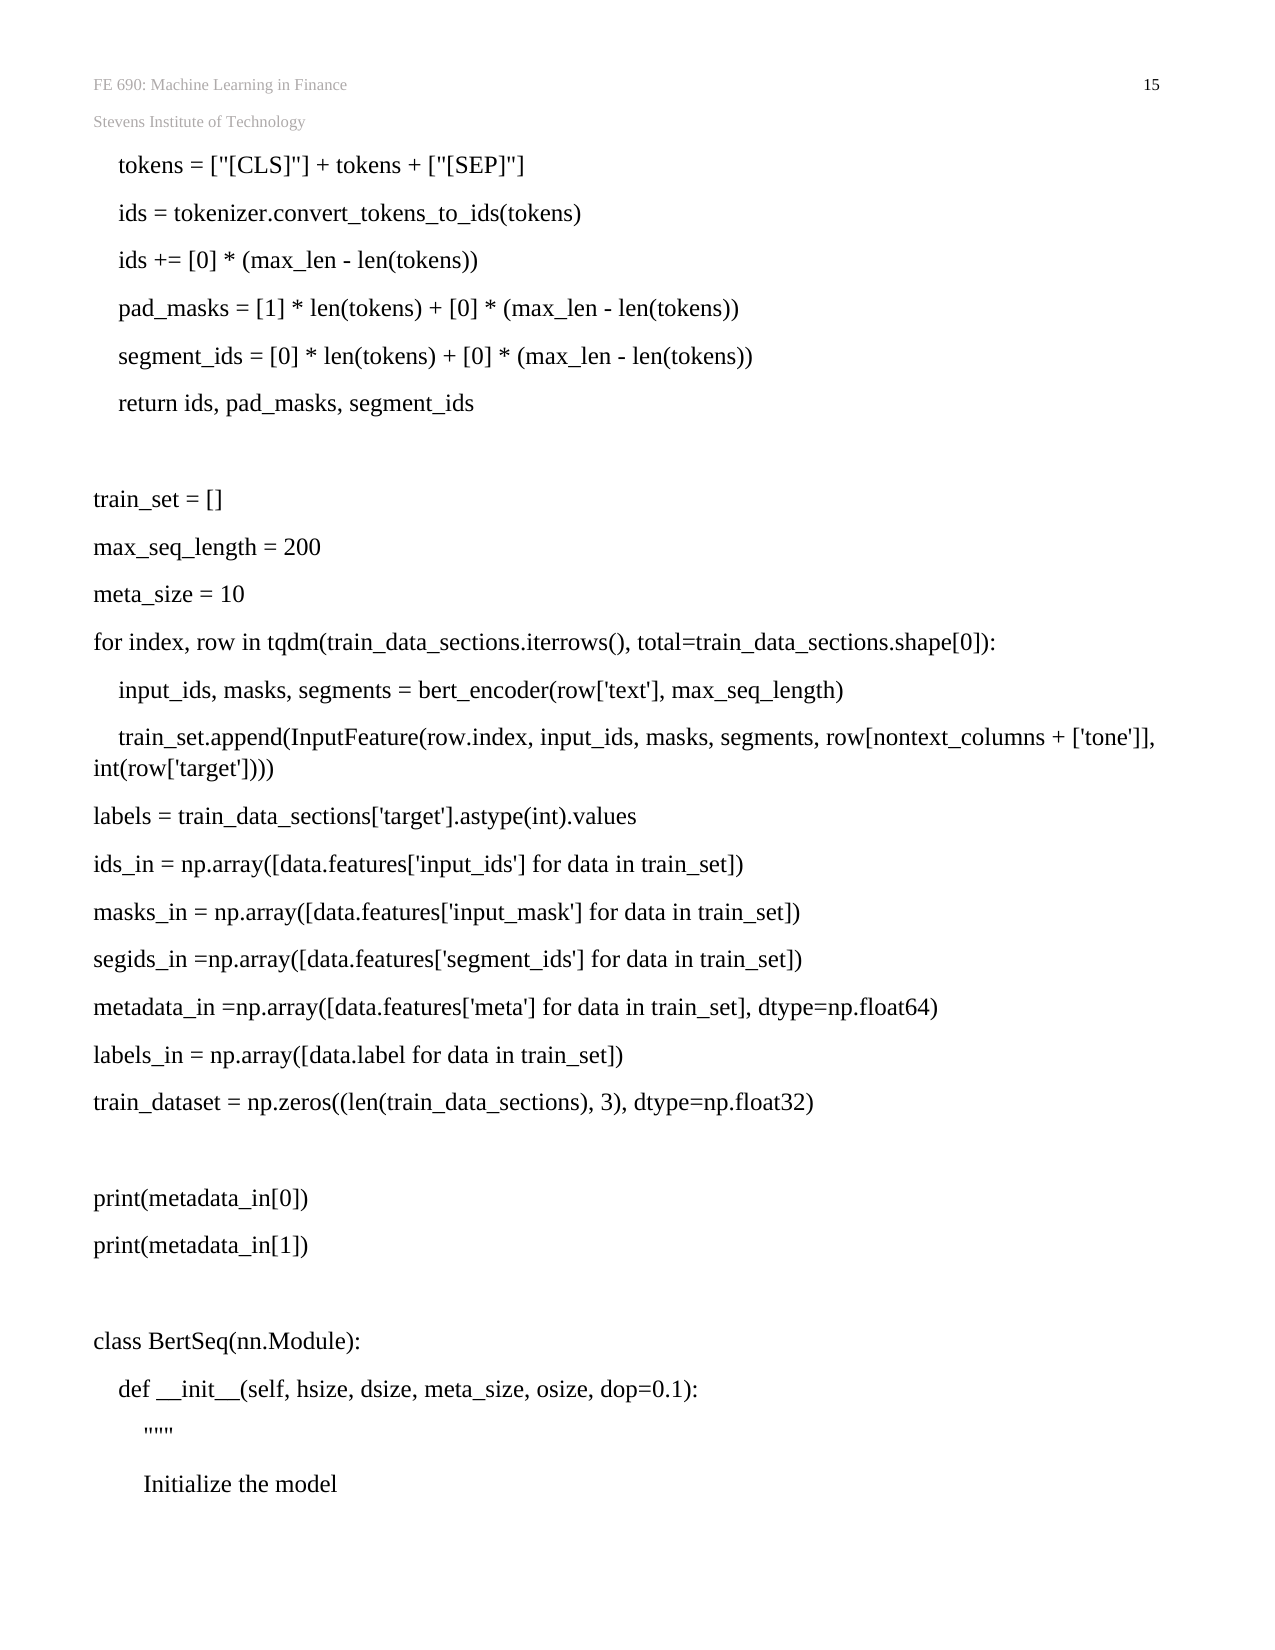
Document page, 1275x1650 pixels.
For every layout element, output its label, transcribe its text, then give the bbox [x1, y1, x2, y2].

text meta_size = 10 [93, 579, 1182, 608]
text """ [93, 1421, 1182, 1450]
text pad_masks = [1] * len(tokens) + [0] * (max_len - len(tokens)) [93, 293, 1182, 322]
text metadata_in =np.array([data.features['meta'] for data in train_set], dtype=np.float64) [93, 992, 1182, 1021]
text for index, row in tqdm(train_data_sections.iterrows(), total=train_data_sections.shape[0]): [93, 627, 1182, 656]
text class BertSeq(nn.Module): [93, 1326, 1182, 1355]
text train_set = [] [93, 484, 1182, 513]
text train_set.append(InputFeature(row.index, input_ids, masks, segments, row[nontext_columns + ['tone']], int(row['target']))) [93, 722, 1182, 782]
text labels_in = np.array([data.label for data in train_set]) [93, 1040, 1182, 1068]
text def __init__(self, hsize, dsize, meta_size, osize, dop=0.1): [93, 1374, 1182, 1402]
text input_ids, masks, segments = bert_encoder(row['text'], max_seq_length) [93, 675, 1182, 703]
text tokens = ["[CLS]"] + tokens + ["[SEP]"] [93, 150, 1182, 179]
text print(metadata_in[1]) [93, 1231, 1182, 1259]
text masks_in = np.array([data.features['input_mask'] for data in train_set]) [93, 897, 1182, 925]
text labels = train_data_sections['target'].astype(int).values [93, 801, 1182, 830]
text Initialize the model [93, 1469, 1182, 1498]
text max_seq_length = 200 [93, 532, 1182, 560]
text print(metadata_in[0]) [93, 1183, 1182, 1212]
text train_dataset = np.zeros((len(train_data_sections), 3), dtype=np.float32) [93, 1087, 1182, 1116]
text ids += [0] * (max_len - len(tokens)) [93, 245, 1182, 274]
text segids_in =np.array([data.features['segment_ids'] for data in train_set]) [93, 944, 1182, 973]
text segment_ids = [0] * len(tokens) + [0] * (max_len - len(tokens)) [93, 341, 1182, 369]
text ids = tokenizer.convert_tokens_to_ids(tokens) [93, 198, 1182, 226]
text ids_in = np.array([data.features['input_ids'] for data in train_set]) [93, 849, 1182, 878]
text return ids, pad_masks, segment_ids [93, 388, 1182, 417]
